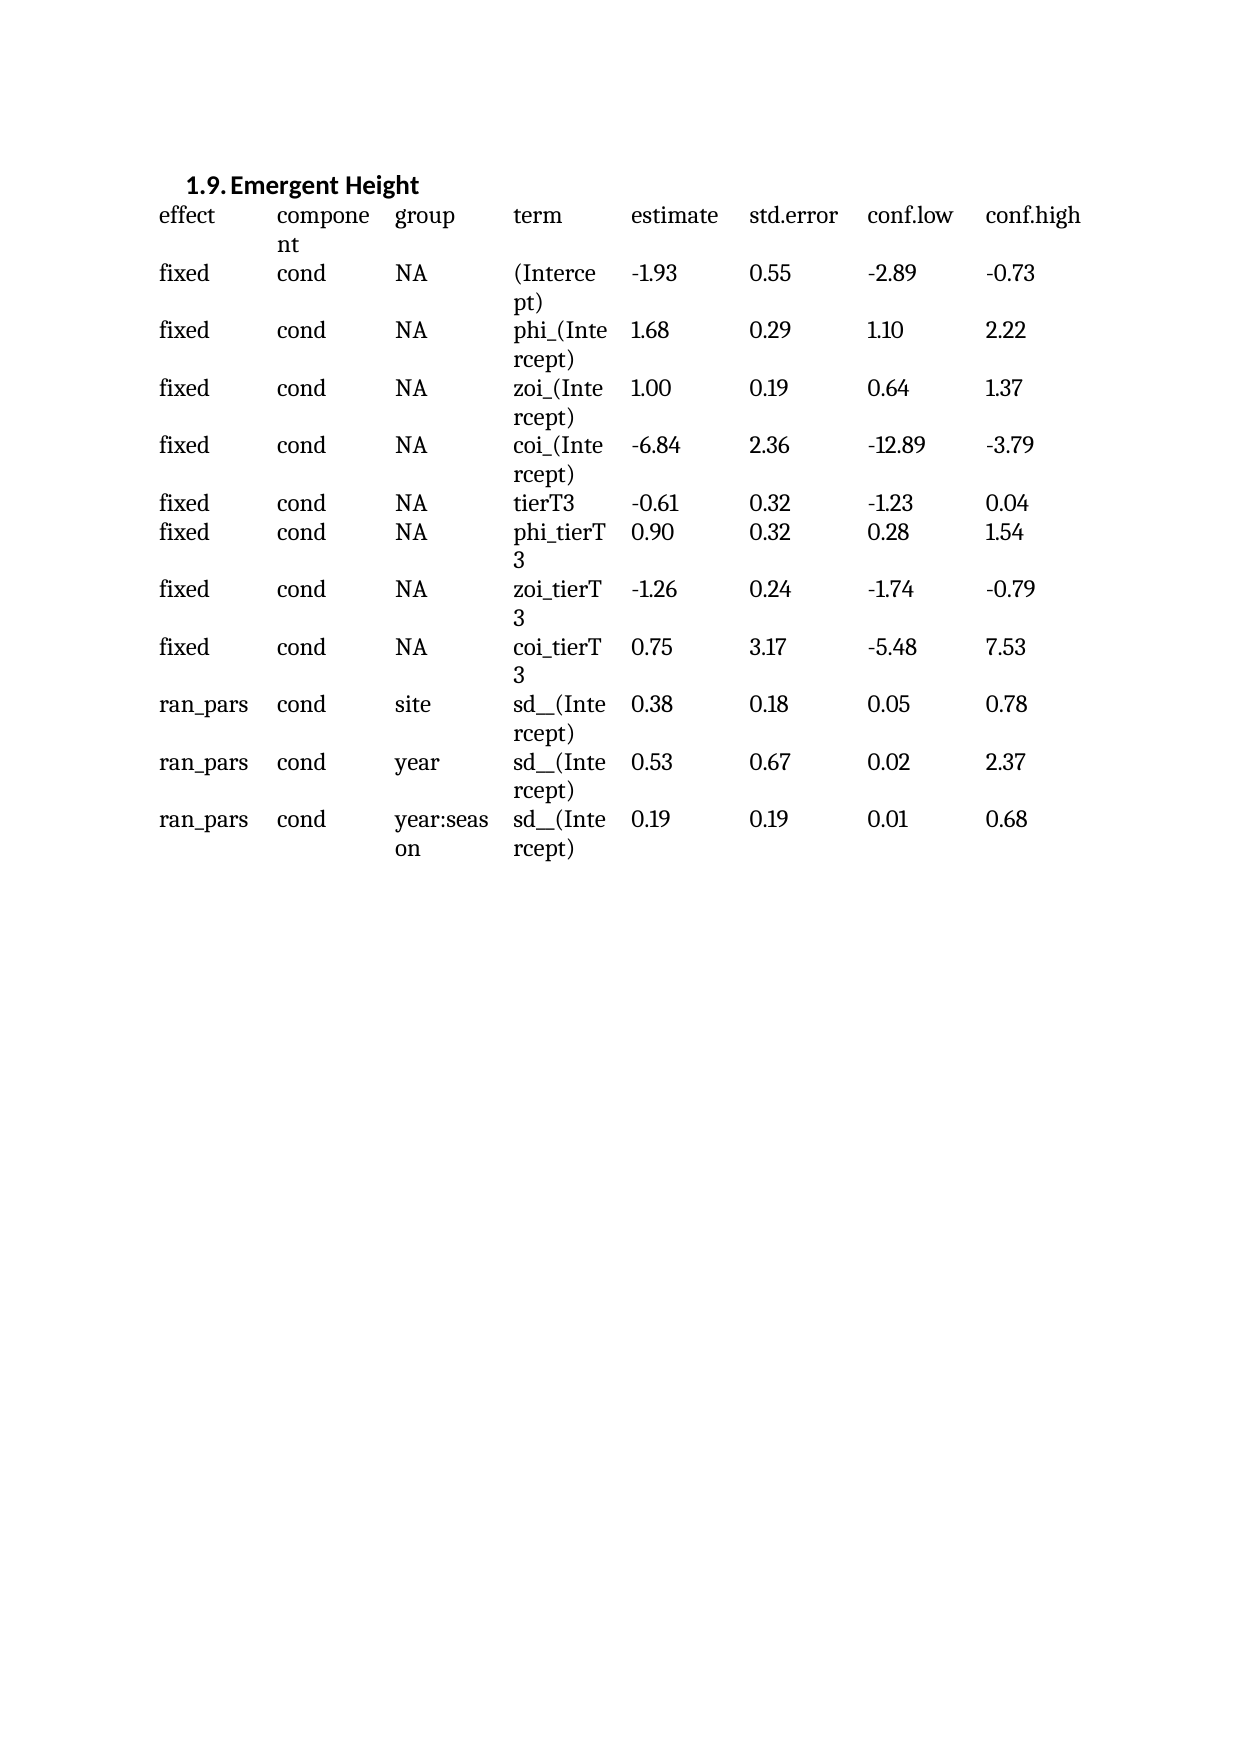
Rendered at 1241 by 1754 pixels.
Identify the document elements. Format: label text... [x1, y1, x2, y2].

table_cell fixed [148, 518, 266, 575]
table_cell fixed [148, 575, 266, 633]
table_cell -1.23 [856, 489, 974, 518]
table_header std.error [738, 201, 856, 259]
table_cell 0.55 [738, 259, 856, 316]
table_cell cond [266, 431, 384, 489]
table_cell ran_pars [148, 748, 266, 805]
table_cell cond [266, 748, 384, 805]
table_cell fixed [148, 374, 266, 431]
table_cell 2.36 [738, 431, 856, 489]
table_cell fixed [148, 633, 266, 690]
table_cell NA [384, 259, 502, 316]
table_cell 1.10 [856, 316, 974, 374]
table_cell NA [384, 431, 502, 489]
table_cell NA [384, 489, 502, 518]
table_cell (Intercept) [502, 259, 620, 316]
table_cell 0.67 [738, 748, 856, 805]
table_cell 0.05 [856, 690, 974, 748]
table_cell -0.79 [974, 575, 1093, 633]
table_cell zoi_(Intercept) [502, 374, 620, 431]
table_cell 0.75 [620, 633, 738, 690]
table_cell 0.24 [738, 575, 856, 633]
table_cell 0.19 [620, 805, 738, 863]
table_cell 2.37 [974, 748, 1093, 805]
subtitle Emergent Height [185, 168, 1093, 201]
table_cell 0.02 [856, 748, 974, 805]
table_cell 0.28 [856, 518, 974, 575]
table_cell cond [266, 690, 384, 748]
table_cell 0.78 [974, 690, 1093, 748]
table_cell NA [384, 633, 502, 690]
table_cell 0.38 [620, 690, 738, 748]
table_cell 0.19 [738, 805, 856, 863]
table_cell ran_pars [148, 805, 266, 863]
table_cell 0.19 [738, 374, 856, 431]
table_cell fixed [148, 431, 266, 489]
table_header group [384, 201, 502, 259]
table_cell phi_(Intercept) [502, 316, 620, 374]
table_header estimate [620, 201, 738, 259]
table_header term [502, 201, 620, 259]
table_cell -12.89 [856, 431, 974, 489]
table_cell 0.32 [738, 518, 856, 575]
table_cell 0.01 [856, 805, 974, 863]
table_cell cond [266, 575, 384, 633]
table_cell fixed [148, 259, 266, 316]
table_cell 0.32 [738, 489, 856, 518]
table_cell fixed [148, 316, 266, 374]
table_cell -1.74 [856, 575, 974, 633]
table_cell ran_pars [148, 690, 266, 748]
table_cell sd__(Intercept) [502, 805, 620, 863]
table_cell cond [266, 259, 384, 316]
table_cell cond [266, 489, 384, 518]
table_cell coi_tierT3 [502, 633, 620, 690]
table_cell 0.04 [974, 489, 1093, 518]
table_cell -0.61 [620, 489, 738, 518]
table_header component [266, 201, 384, 259]
table_cell -1.93 [620, 259, 738, 316]
table_cell 0.90 [620, 518, 738, 575]
table_cell tierT3 [502, 489, 620, 518]
table_cell NA [384, 316, 502, 374]
table_cell 1.54 [974, 518, 1093, 575]
table_cell 0.68 [974, 805, 1093, 863]
table_cell fixed [148, 489, 266, 518]
table_cell -3.79 [974, 431, 1093, 489]
table_cell -1.26 [620, 575, 738, 633]
table_cell 0.64 [856, 374, 974, 431]
table_cell NA [384, 518, 502, 575]
table_cell cond [266, 518, 384, 575]
table_cell 0.53 [620, 748, 738, 805]
table_cell NA [384, 374, 502, 431]
table_cell -2.89 [856, 259, 974, 316]
table_cell 2.22 [974, 316, 1093, 374]
table_cell coi_(Intercept) [502, 431, 620, 489]
table_cell site [384, 690, 502, 748]
table_cell -0.73 [974, 259, 1093, 316]
table_cell 1.68 [620, 316, 738, 374]
table_cell 3.17 [738, 633, 856, 690]
table_cell year [384, 748, 502, 805]
table_cell cond [266, 633, 384, 690]
table_cell cond [266, 805, 384, 863]
table_cell sd__(Intercept) [502, 748, 620, 805]
table_cell -6.84 [620, 431, 738, 489]
table_cell year:season [384, 805, 502, 863]
table_cell sd__(Intercept) [502, 690, 620, 748]
table_cell 0.29 [738, 316, 856, 374]
table_cell NA [384, 575, 502, 633]
table_cell phi_tierT3 [502, 518, 620, 575]
table_header conf.high [974, 201, 1093, 259]
table_header conf.low [856, 201, 974, 259]
table_cell 1.37 [974, 374, 1093, 431]
table_cell cond [266, 374, 384, 431]
table_cell 7.53 [974, 633, 1093, 690]
table_cell 1.00 [620, 374, 738, 431]
table_cell -5.48 [856, 633, 974, 690]
table_cell zoi_tierT3 [502, 575, 620, 633]
table_cell 0.18 [738, 690, 856, 748]
table_header effect [148, 201, 266, 259]
table_cell cond [266, 316, 384, 374]
